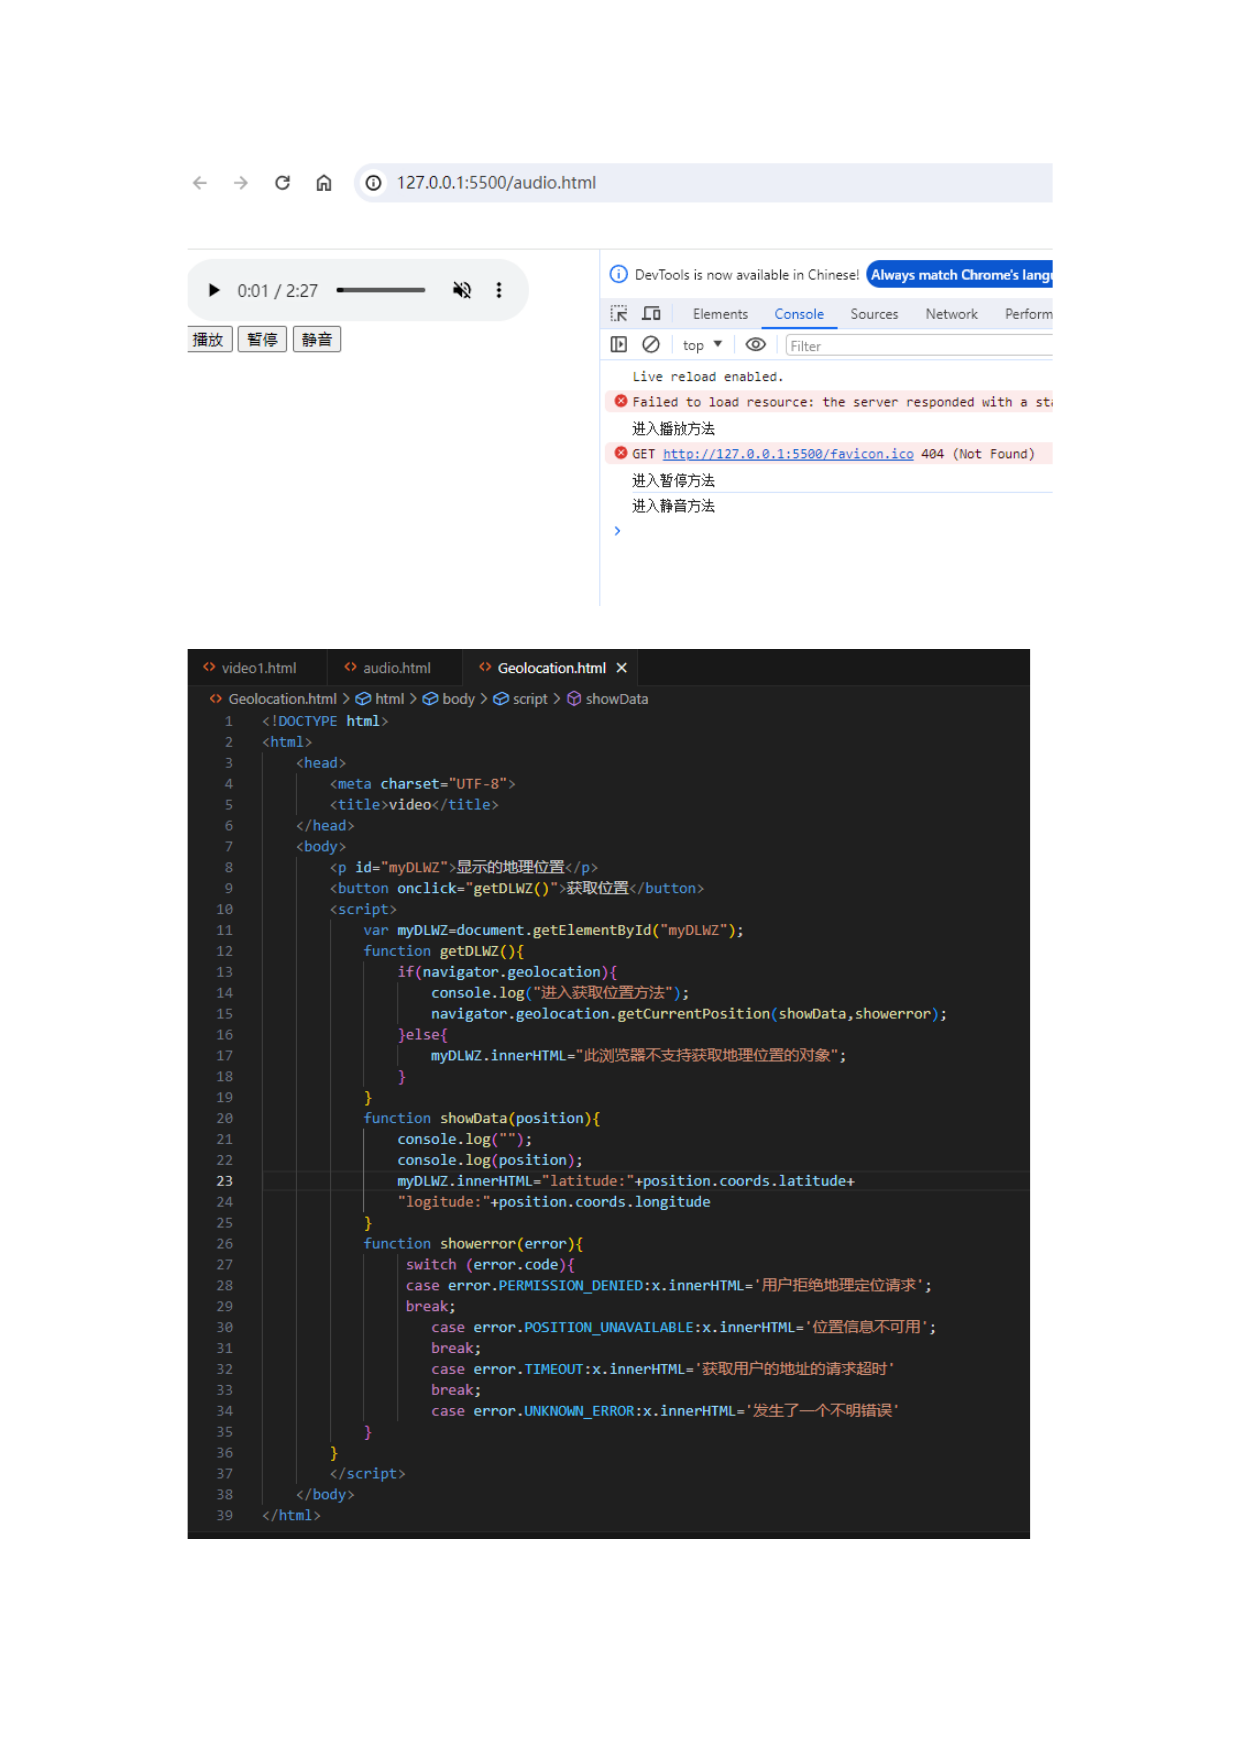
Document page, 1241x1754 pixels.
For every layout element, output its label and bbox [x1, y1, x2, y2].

picture [187, 162, 1053, 606]
picture [187, 649, 1031, 1539]
